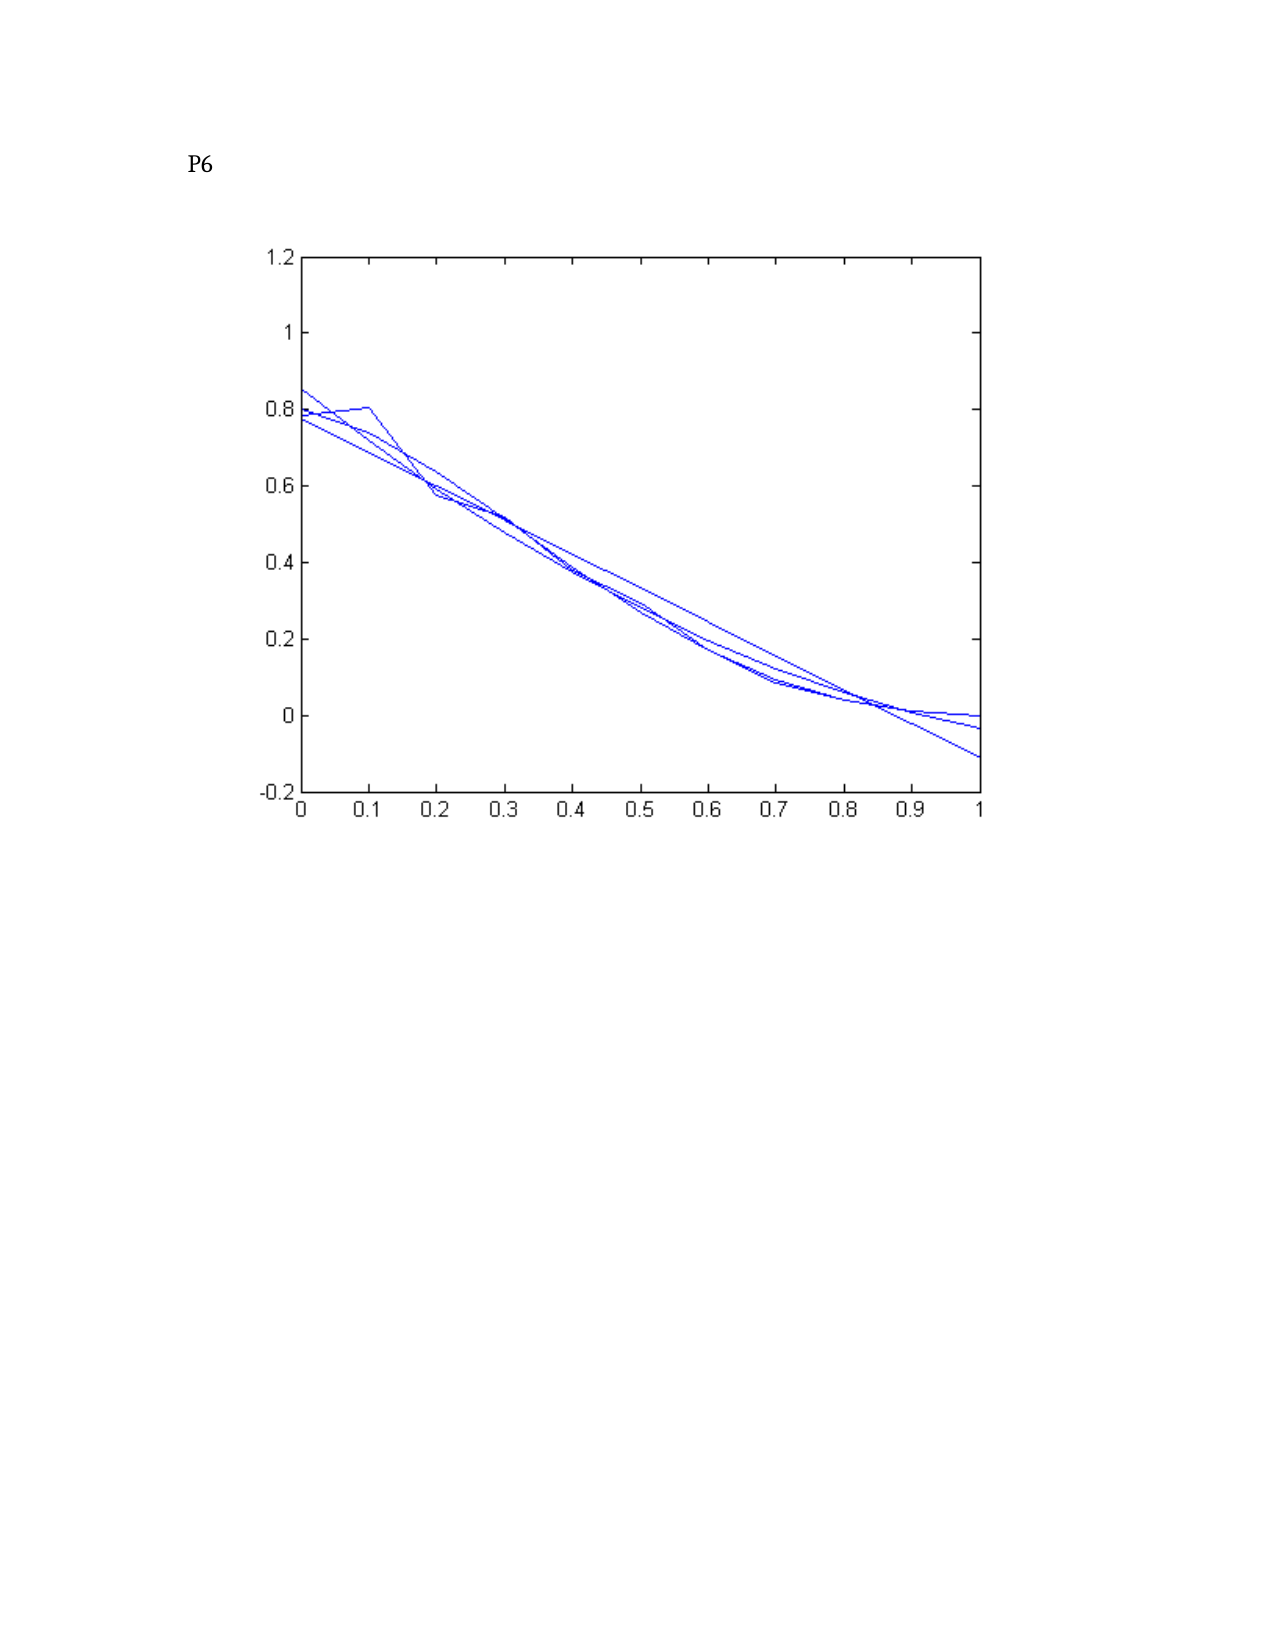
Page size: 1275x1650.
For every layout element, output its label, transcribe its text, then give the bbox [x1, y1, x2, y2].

text P6 [187, 150, 1087, 179]
picture [187, 207, 1063, 864]
